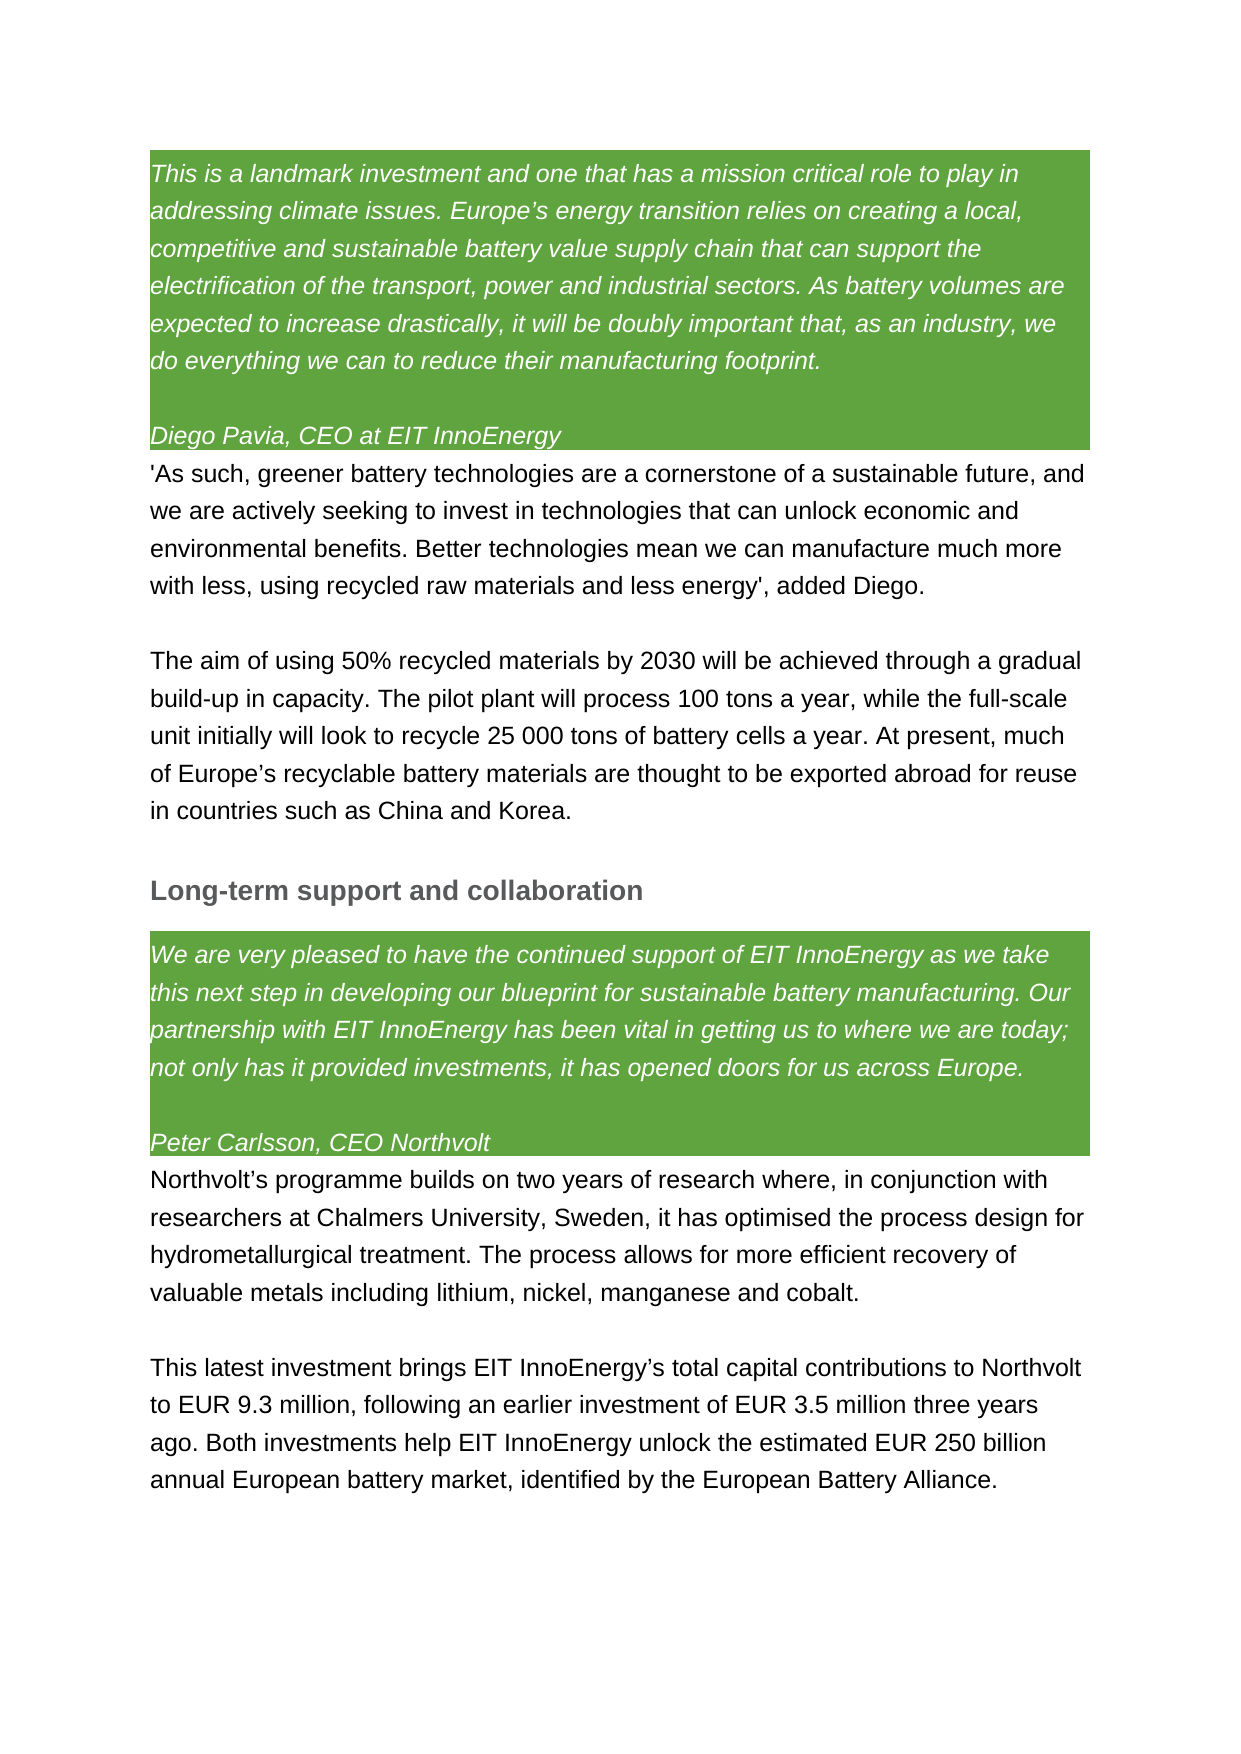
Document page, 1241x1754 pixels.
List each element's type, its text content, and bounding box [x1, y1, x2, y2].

text Peter Carlsson, CEO Northvolt [150, 1119, 1090, 1156]
text Northvolt’s programme builds on two years of research where, in conjunction with researchers at Chalmers University, Sweden, it has optimised the process design for hydrometallurgical treatment. The process allows for more efficient recovery of valuable metals including lithium, nickel, manganese and cobalt. [150, 1156, 1090, 1306]
text The aim of using 50% recycled materials by 2030 will be achieved through a gradual build-up in capacity. The pilot plant will process 100 tons a year, while the full-scale unit initially will look to recycle 25 000 tons of battery cells a year. At present, much of Europe’s recyclable battery materials are thought to be exported abroad for reuse in countries such as China and Korea. [150, 637, 1090, 825]
text Diego Pavia, CEO at EIT InnoEnergy [150, 412, 1090, 450]
text 'As such, greener battery technologies are a cornerstone of a sustainable future, and we are actively seeking to invest in technologies that can unlock economic and environmental benefits. Better technologies mean we can manufacture much more with less, using recycled raw materials and less energy', added Diego. [150, 450, 1090, 600]
text This latest investment brings EIT InnoEnergy’s total capital contributions to Northvolt to EUR 9.3 million, following an earlier investment of EUR 3.5 million three years ago. Both investments help EIT InnoEnergy unlock the estimated EUR 250 billion annual European battery market, identified by the European Battery Alliance. [150, 1344, 1090, 1494]
text This is a landmark investment and one that has a mission critical role to play in addressing climate issues. Europe’s energy transition relies on creating a local, competitive and sustainable battery value supply chain that can support the electrification of the transport, power and industrial sectors. As battery volumes are expected to increase drastically, it will be doubly important that, as an industry, we do everything we can to reduce their manufacturing footprint. [150, 150, 1090, 375]
text Long-term support and collaboration [150, 862, 1090, 906]
text We are very pleased to have the continued support of EIT InnoEnergy as we take this next step in developing our blueprint for sustainable battery manufacturing. Our partnership with EIT InnoEnergy has been vital in getting us to where we are today; not only has it provided investments, it has opened doors for us across Europe. [150, 931, 1090, 1081]
